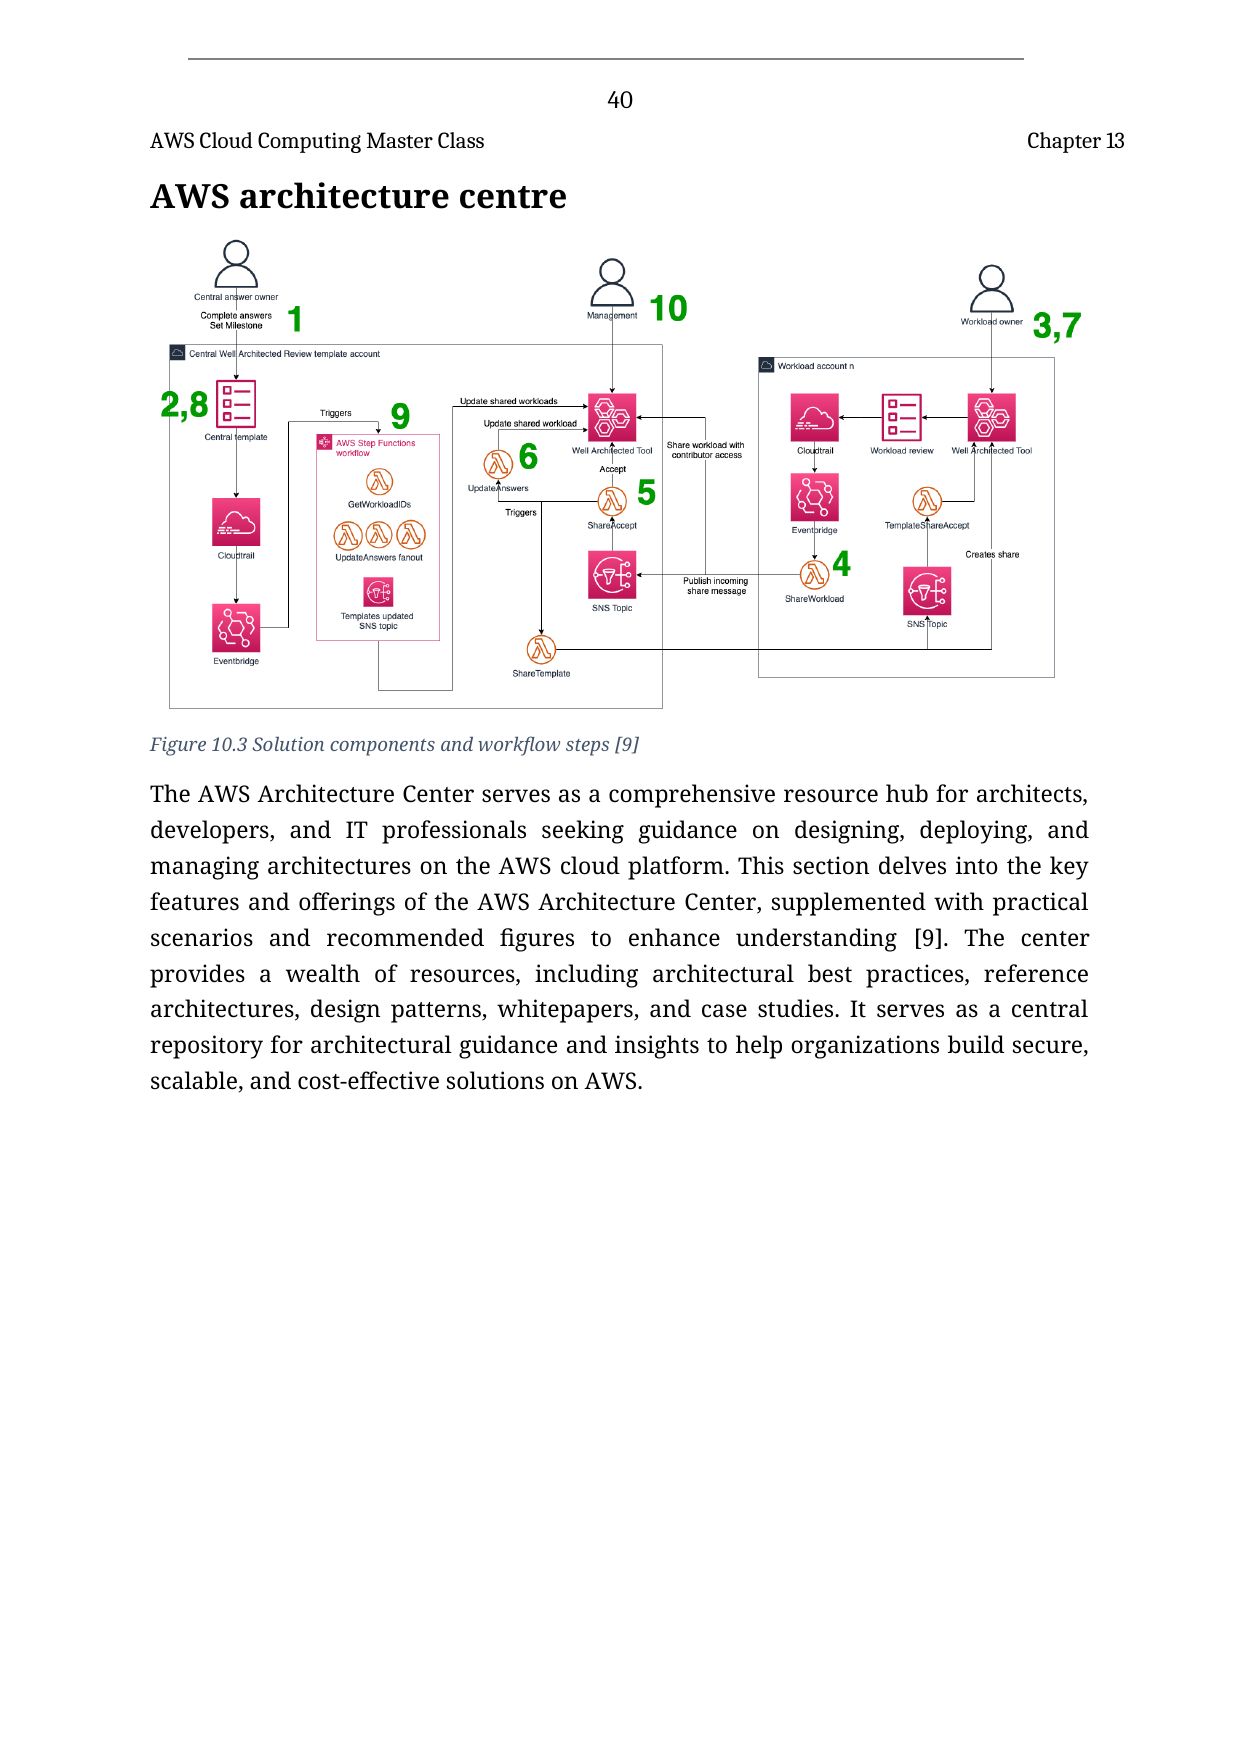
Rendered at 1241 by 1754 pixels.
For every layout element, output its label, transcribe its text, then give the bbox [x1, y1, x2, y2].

subtitle AWS architecture centre [150, 173, 1090, 218]
text The AWS Architecture Center serves as a comprehensive resource hub for architects, developers, and IT professionals seeking guidance on designing, deploying, and managing architectures on the AWS cloud platform. This section delves into the key features and offerings of the AWS Architecture Center, supplemented with practical scenarios and recommended figures to enhance understanding . The center provides a wealth of resources, including architectural best practices, reference architectures, design patterns, whitepapers, and case studies. It serves as a central repository for architectural guidance and insights to help organizations build secure, scalable, and cost-effective solutions on AWS. [150, 778, 1090, 1097]
text Figure 10.3 Solution components and workflow steps [150, 731, 1090, 757]
picture [150, 234, 1091, 715]
